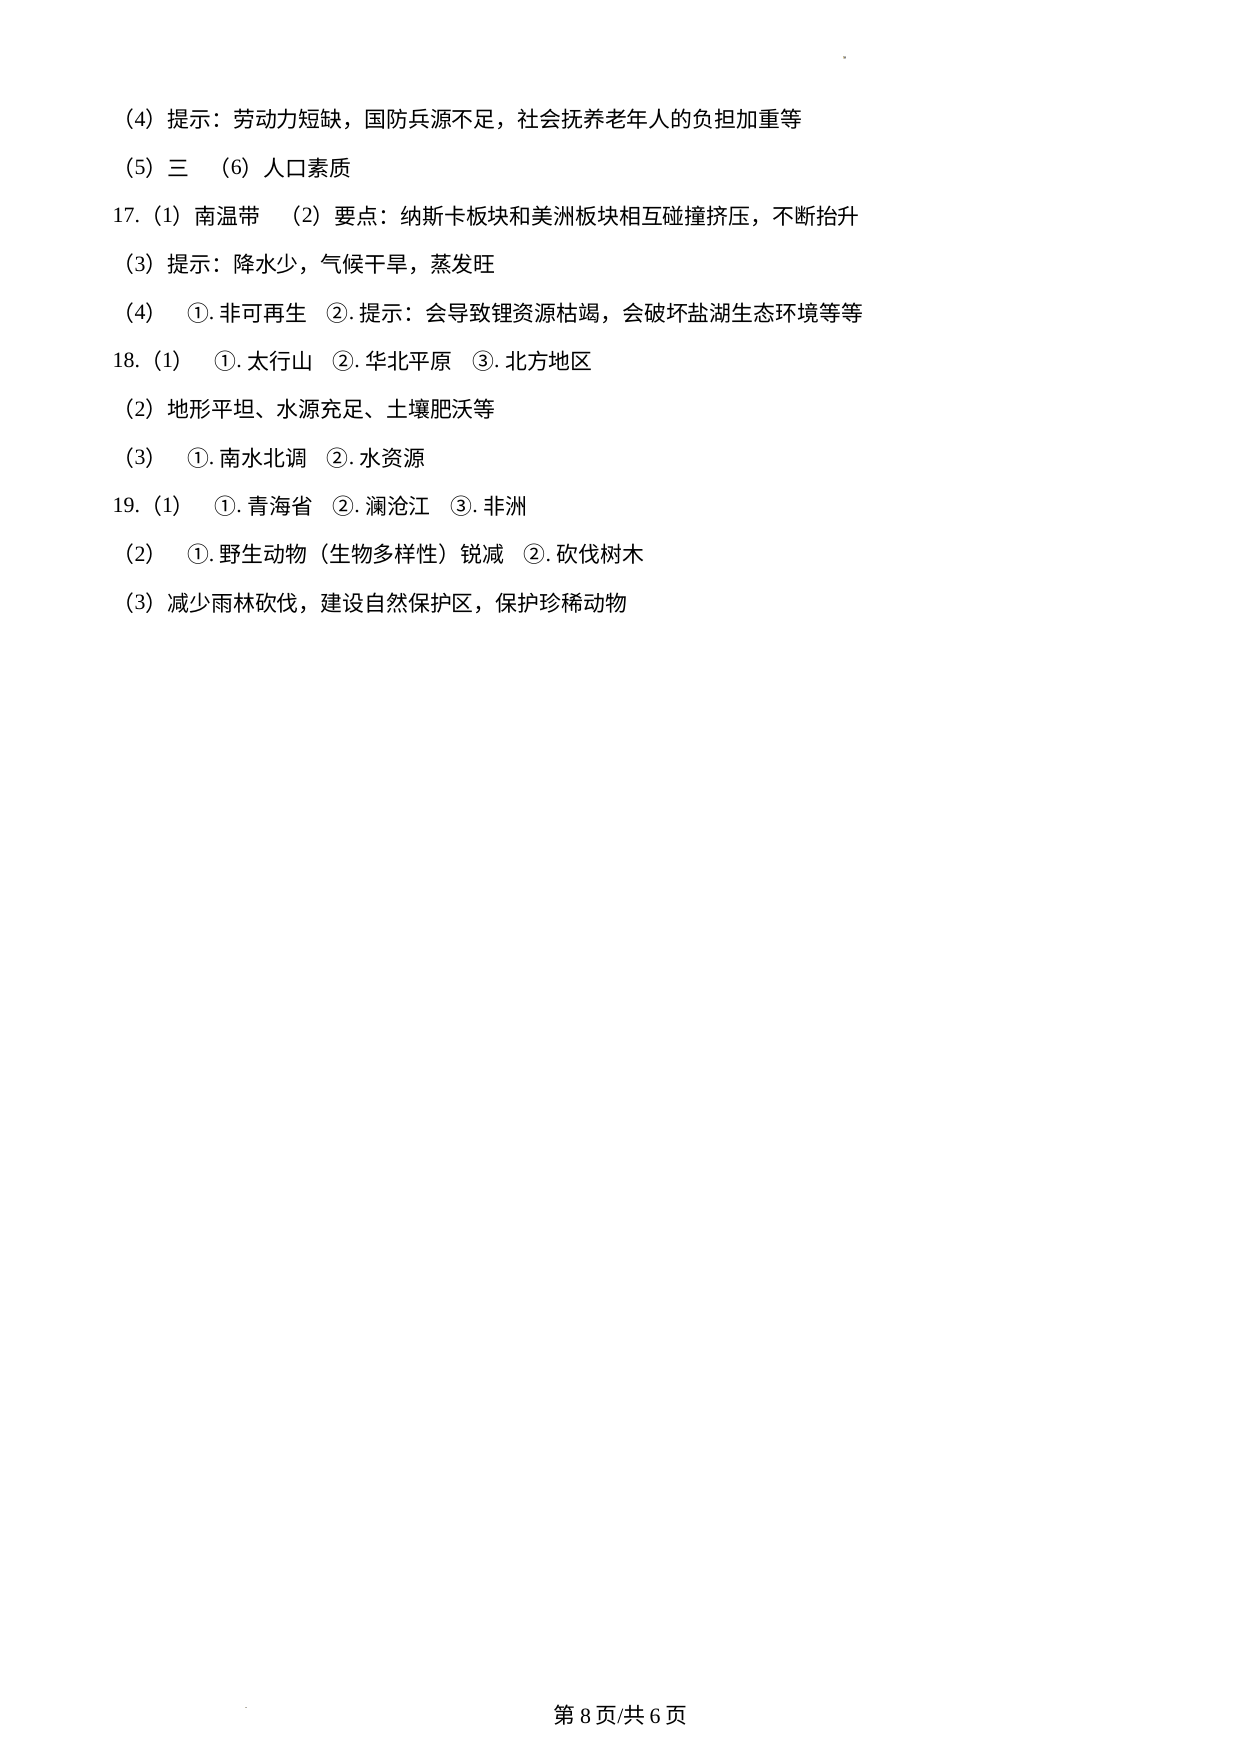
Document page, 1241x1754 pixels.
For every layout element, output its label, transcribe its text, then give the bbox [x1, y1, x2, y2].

text （3）减少雨林砍伐，建设自然保护区，保护珍稀动物 [112, 585, 1128, 618]
text 17.（1）南温带 （2）要点：纳斯卡板块和美洲板块相互碰撞挤压，不断抬升 [112, 198, 1128, 231]
text （3） ①. 南水北调 ②. 水资源 [112, 440, 1128, 473]
text （5）三 （6）人口素质 [112, 150, 1128, 183]
text （2）地形平坦、水源充足、土壤肥沃等 [112, 392, 1128, 424]
text 18.（1） ①. 太行山 ②. 华北平原 ③. 北方地区 [112, 343, 1128, 376]
text （4）提示：劳动力短缺，国防兵源不足，社会抚养老年人的负担加重等 [112, 102, 1128, 134]
text （3）提示：降水少，气候干旱，蒸发旺 [112, 247, 1128, 279]
text （4） ①. 非可再生 ②. 提示：会导致锂资源枯竭，会破坏盐湖生态环境等等 [112, 295, 1128, 328]
text （2） ①. 野生动物（生物多样性）锐减 ②. 砍伐树木 [112, 537, 1128, 569]
text 19.（1） ①. 青海省 ②. 澜沧江 ③. 非洲 [112, 488, 1128, 521]
